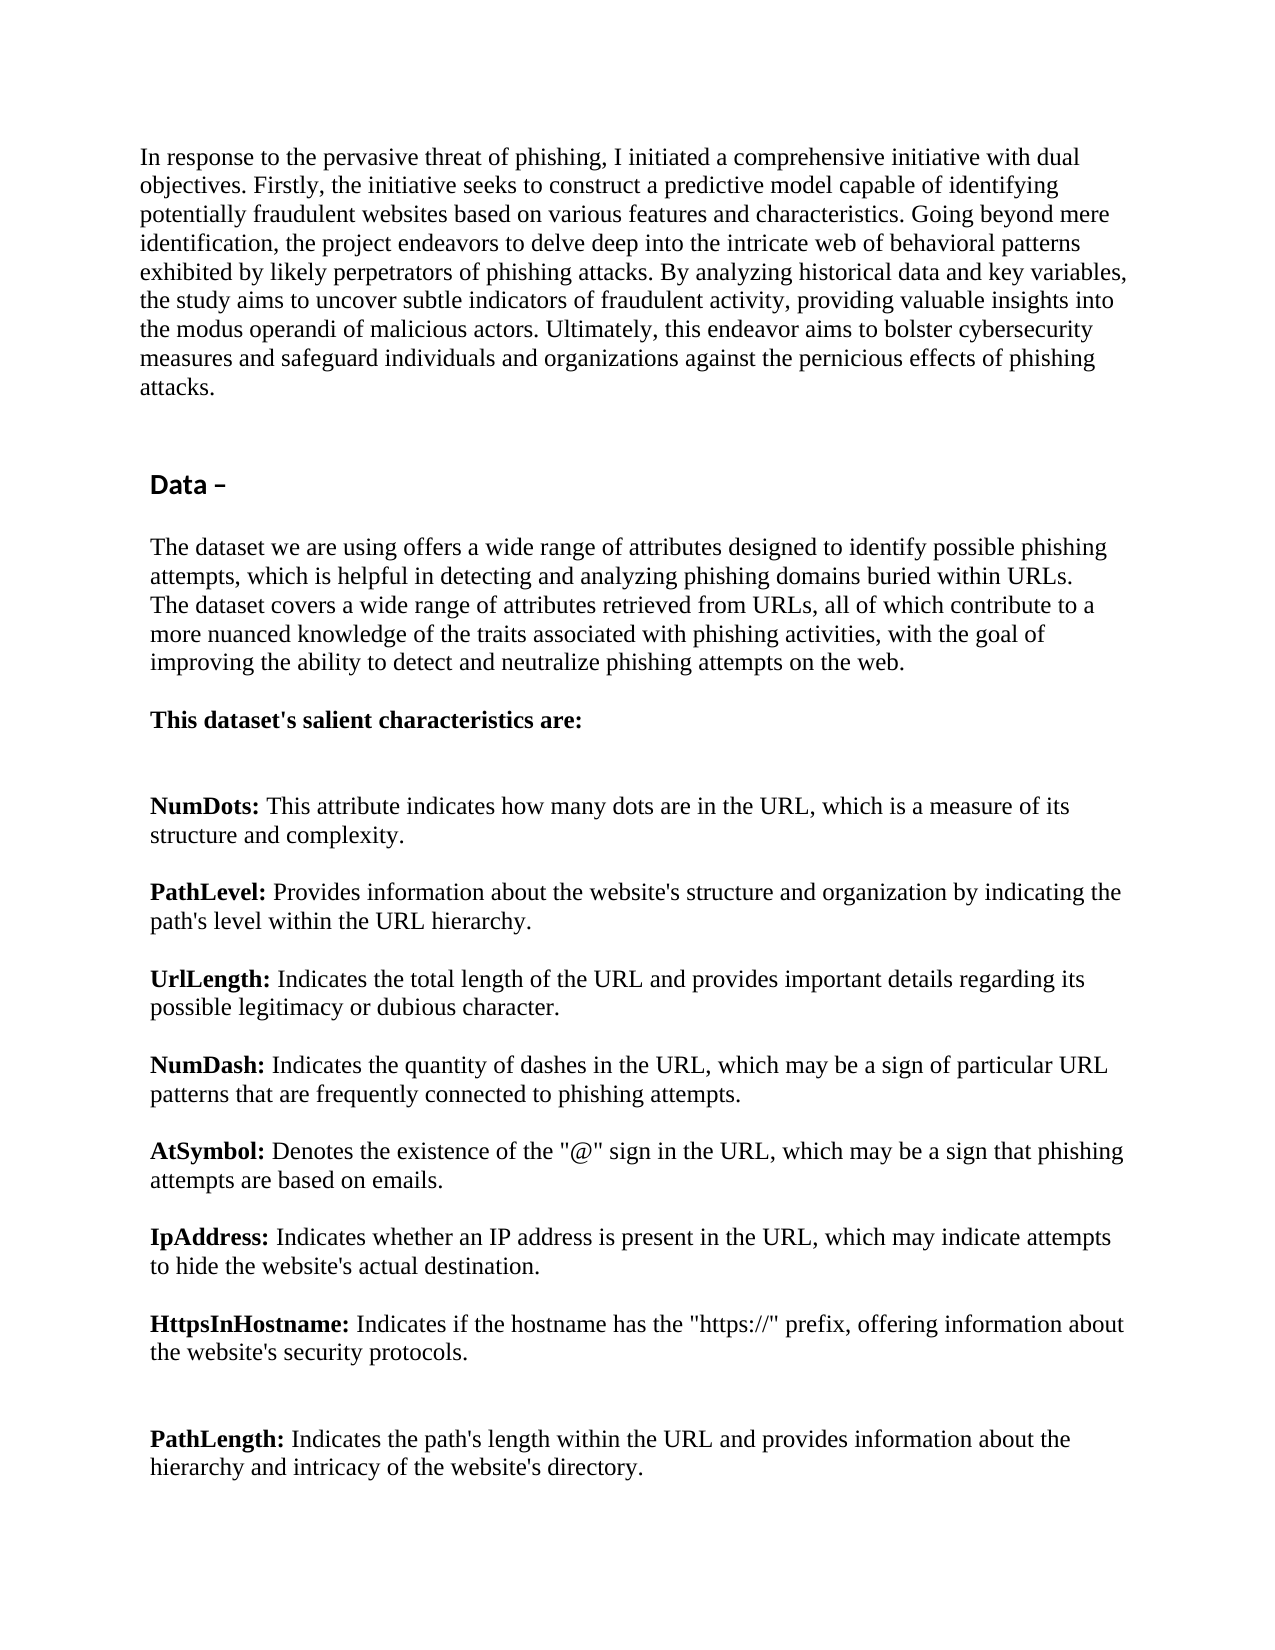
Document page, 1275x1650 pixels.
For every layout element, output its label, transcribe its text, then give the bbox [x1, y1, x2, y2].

text The dataset we are using offers a wide range of attributes designed to identify possible phishing attempts, which is helpful in detecting and analyzing phishing domains buried within URLs. The dataset covers a wide range of attributes retrieved from URLs, all of which contribute to a more nuanced knowledge of the traits associated with phishing activities, with the goal of improving the ability to detect and neutralize phishing attempts on the web. [150, 532, 1133, 676]
text IpAddress: Indicates whether an IP address is present in the URL, which may indicate attempts to hide the website's actual destination. HttpsInHostname: Indicates if the hostname has the "https://" prefix, offering information about the website's security protocols. PathLength: Indicates the path's length within the URL and provides information about the hierarchy and intricacy of the website's directory. [150, 1222, 1133, 1538]
text In response to the pervasive threat of phishing, I initiated a comprehensive initiative with dual objectives. Firstly, the initiative seeks to construct a predictive model capable of identifying potentially fraudulent websites based on various features and characteristics. Going beyond mere identification, the project endeavors to delve deep into the intricate web of behavioral patterns exhibited by likely perpetrators of phishing attacks. By analyzing historical data and key variables, the study aims to uncover subtle indicators of fraudulent activity, providing valuable insights into the modus operandi of malicious actors. Ultimately, this endeavor aims to bolster cybersecurity measures and safeguard individuals and organizations against the pernicious effects of phishing attacks. [139, 142, 1133, 400]
text This dataset's salient characteristics are: NumDots: This attribute indicates how many dots are in the URL, which is a measure of its structure and complexity. PathLevel: Provides information about the website's structure and organization by indicating the path's level within the URL hierarchy. UrlLength: Indicates the total length of the URL and provides important details regarding its possible legitimacy or dubious character. NumDash: Indicates the quantity of dashes in the URL, which may be a sign of particular URL patterns that are frequently connected to phishing attempts. AtSymbol: Denotes the existence of the "@" sign in the URL, which may be a sign that phishing attempts are based on emails. [150, 705, 1133, 1194]
subtitle Data – [150, 466, 1133, 502]
